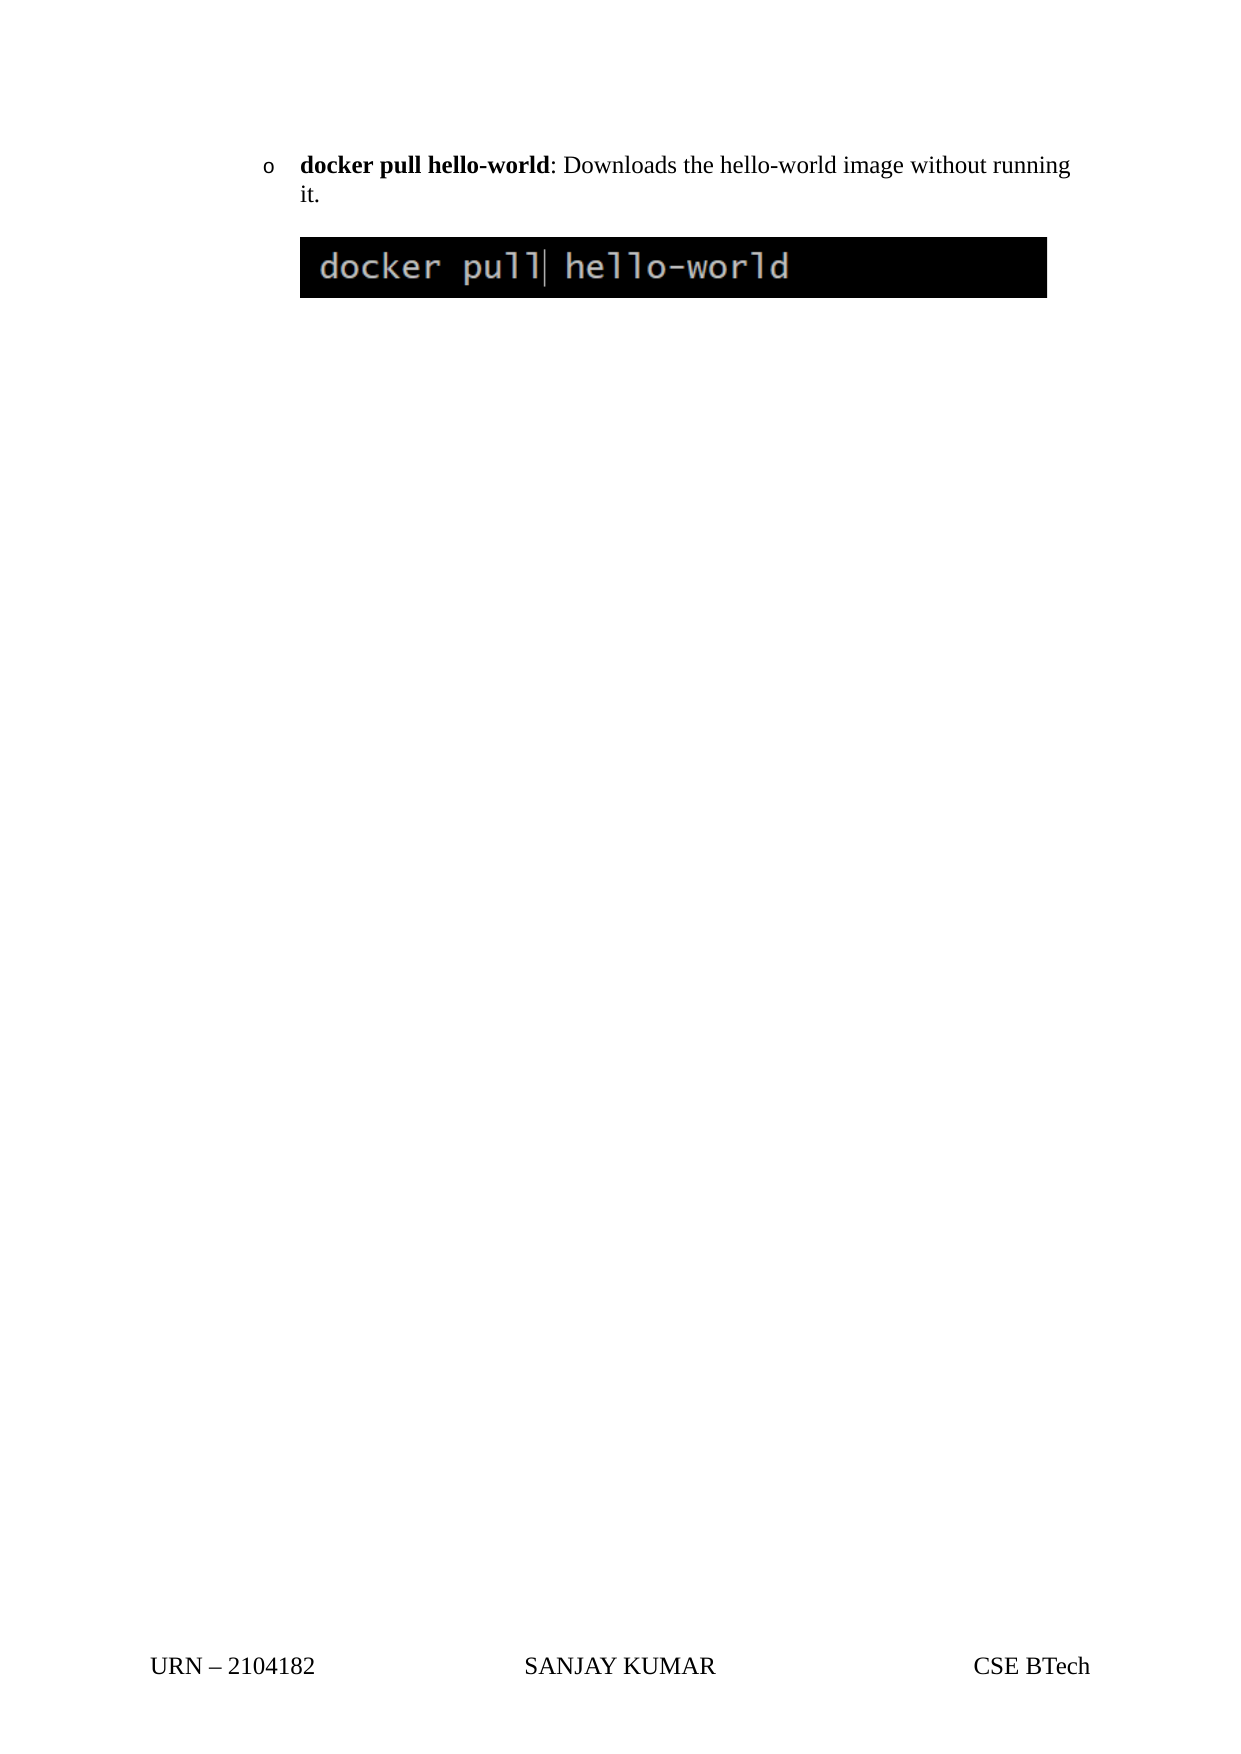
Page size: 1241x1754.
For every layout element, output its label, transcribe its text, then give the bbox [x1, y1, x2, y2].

list docker pull hello-world: Downloads the hello-world image without running it. [262, 150, 1090, 208]
picture [300, 237, 1048, 298]
